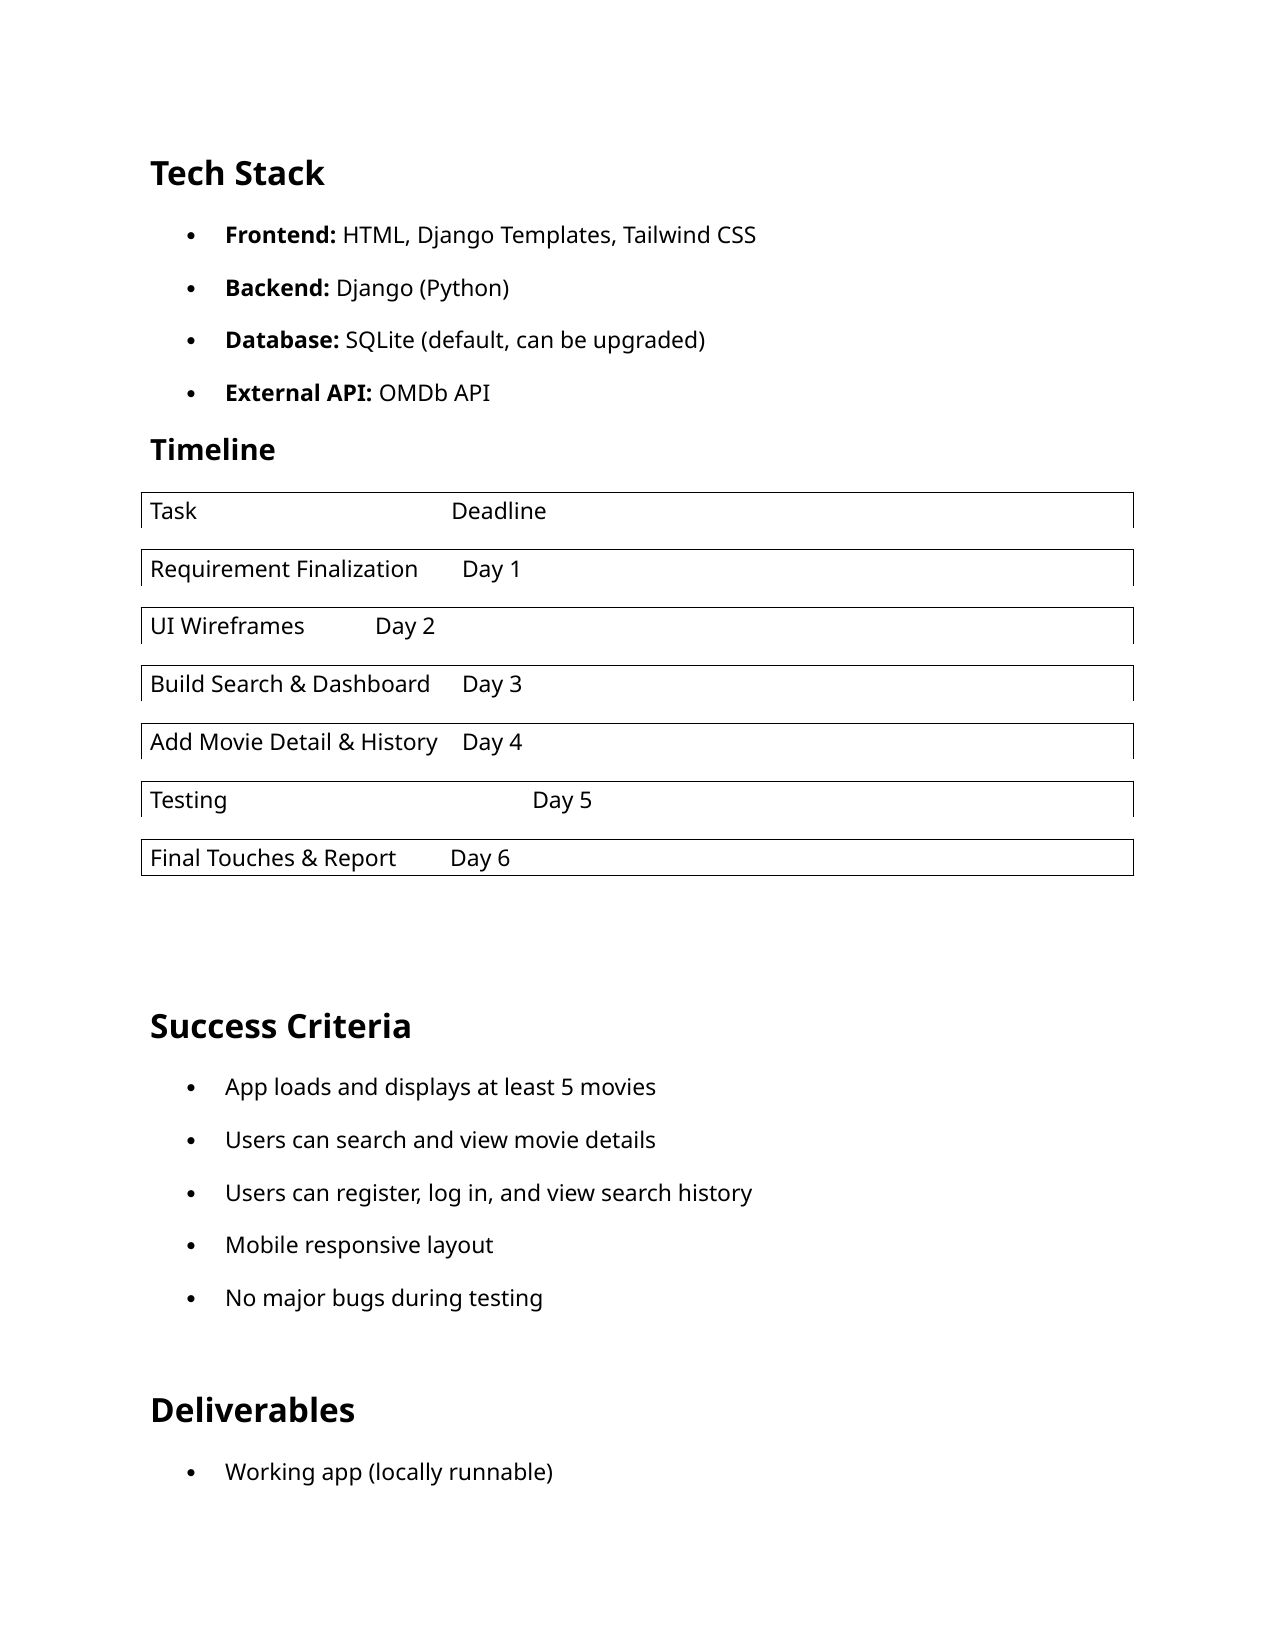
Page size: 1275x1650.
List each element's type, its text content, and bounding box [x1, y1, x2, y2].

text Testing Day 5 [142, 782, 1133, 817]
text Timeline [150, 429, 1125, 469]
list External API: OMDb API [187, 377, 1125, 408]
text UI Wireframes Day 2 [142, 608, 1133, 644]
list Backend: Django (Python) [187, 271, 1125, 303]
list Users can search and view movie details [187, 1124, 1125, 1155]
text Success Criteria [150, 1002, 1125, 1048]
text Task Deadline [142, 493, 1133, 528]
text Build Search & Dashboard Day 3 [142, 666, 1133, 701]
list Frontend: HTML, Django Templates, Tailwind CSS [187, 219, 1125, 250]
list No major bugs during testing [187, 1282, 1125, 1313]
list Users can register, log in, and view search history [187, 1177, 1125, 1208]
list Database: SQLite (default, can be upgraded) [187, 324, 1125, 355]
text Final Touches & Report Day 6 [142, 840, 1133, 875]
list App loads and displays at least 5 movies [187, 1071, 1125, 1103]
text Tech Stack [150, 150, 1125, 195]
text Deliverables [150, 1387, 1125, 1432]
list Mobile responsive layout [187, 1229, 1125, 1260]
list Working app (locally runnable) [187, 1456, 1125, 1487]
text Add Movie Detail & History Day 4 [142, 724, 1133, 759]
text Requirement Finalization Day 1 [142, 550, 1133, 586]
